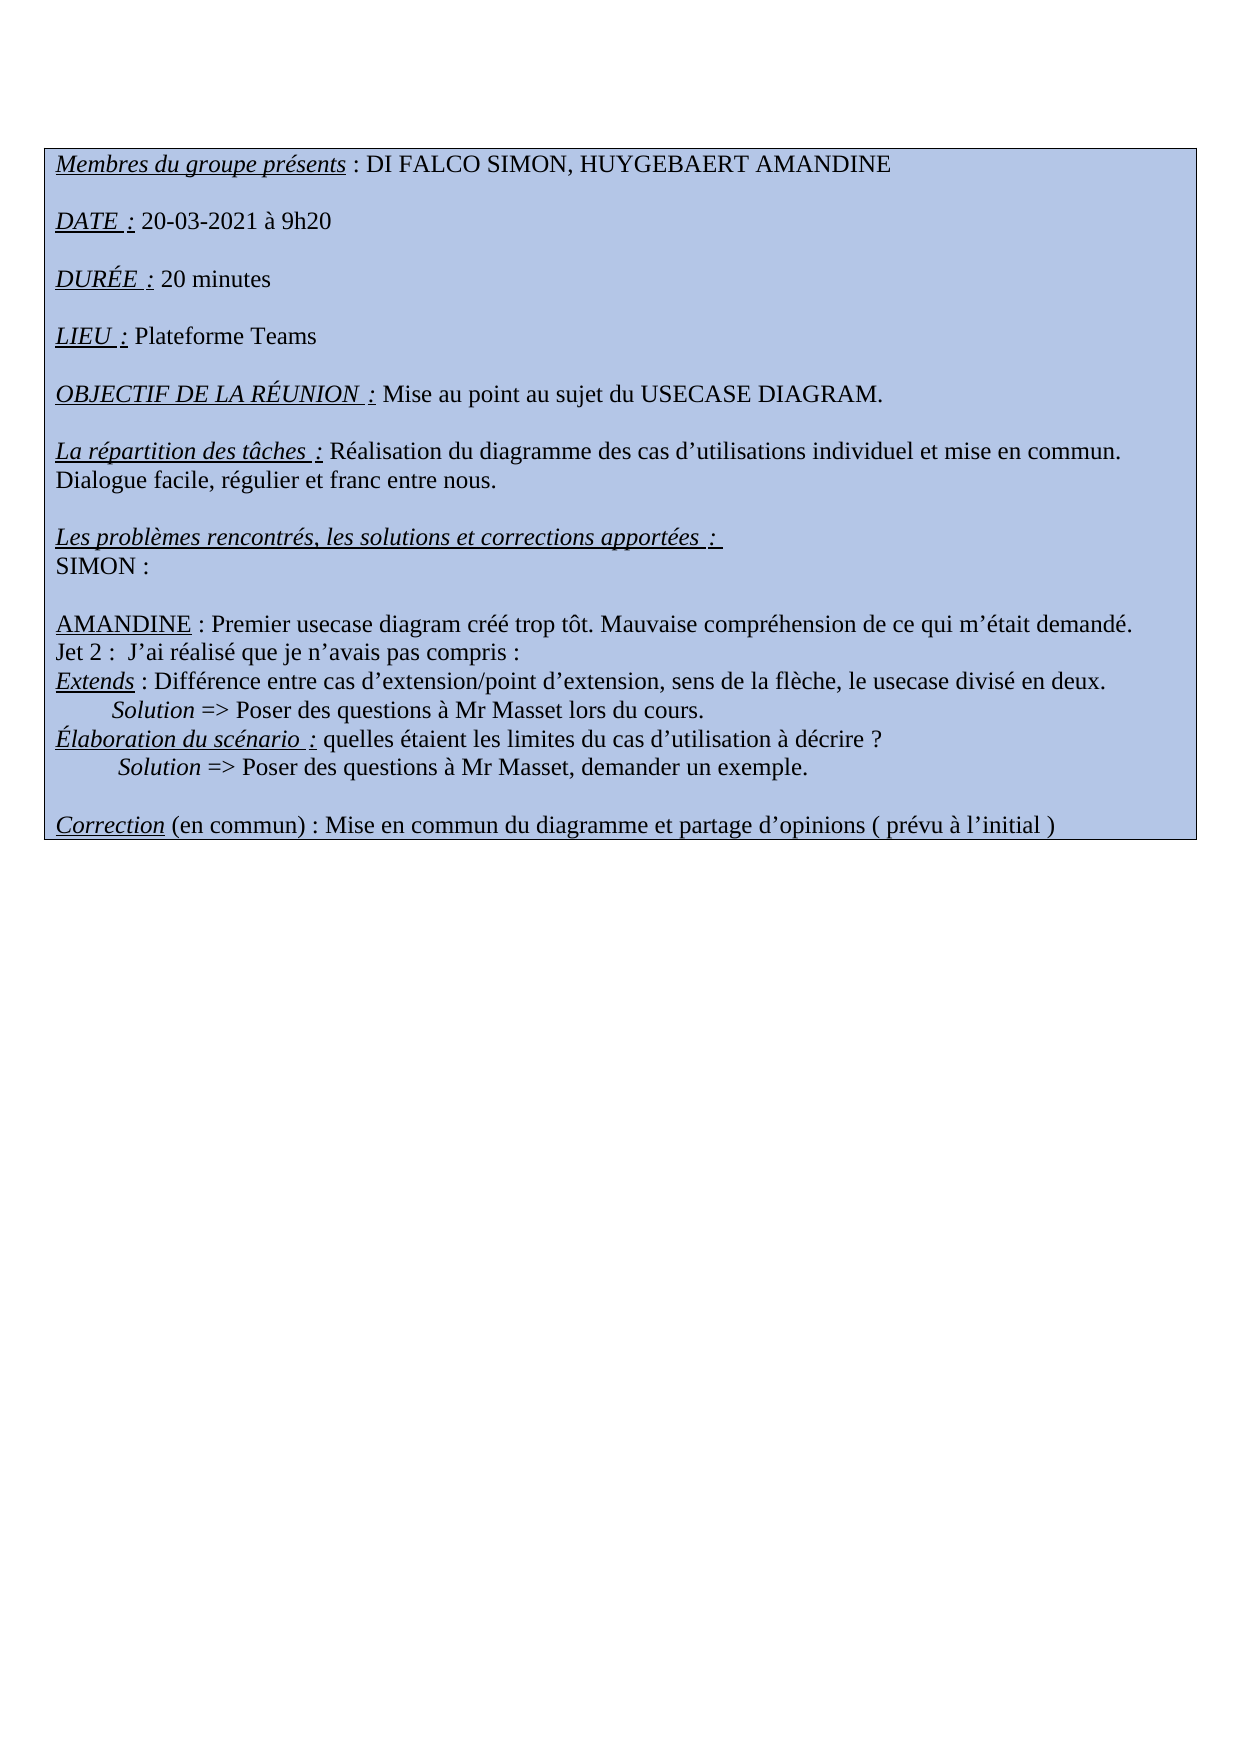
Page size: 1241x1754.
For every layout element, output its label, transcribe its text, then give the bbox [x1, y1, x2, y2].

table_header Membres du groupe présents : DI FALCO SIMON, HUYGEBAERT AMANDINE DATE : 20-03-2021 à 9h20 DURÉE : 20 minutes LIEU : Plateforme Teams OBJECTIF DE LA RÉUNION : Mise au point au sujet du USECASE DIAGRAM. La répartition des tâches : Réalisation du diagramme des cas d’utilisations individuel et mise en commun. Dialogue facile, régulier et franc entre nous. Les problèmes rencontrés, les solutions et corrections apportées : SIMON : AMANDINE : Premier usecase diagram créé trop tôt. Mauvaise compréhension de ce qui m’était demandé. Jet 2 : J’ai réalisé que je n’avais pas compris : Extends : Différence entre cas d’extension/point d’extension, sens de la flèche, le usecase divisé en deux. Solution => Poser des questions à Mr Masset lors du cours. Élaboration du scénario : quelles étaient les limites du cas d’utilisation à décrire ? Solution => Poser des questions à Mr Masset, demander un exemple. Correction (en commun) : Mise en commun du diagramme et partage d’opinions ( prévu à l’initial ) [45, 149, 1196, 839]
